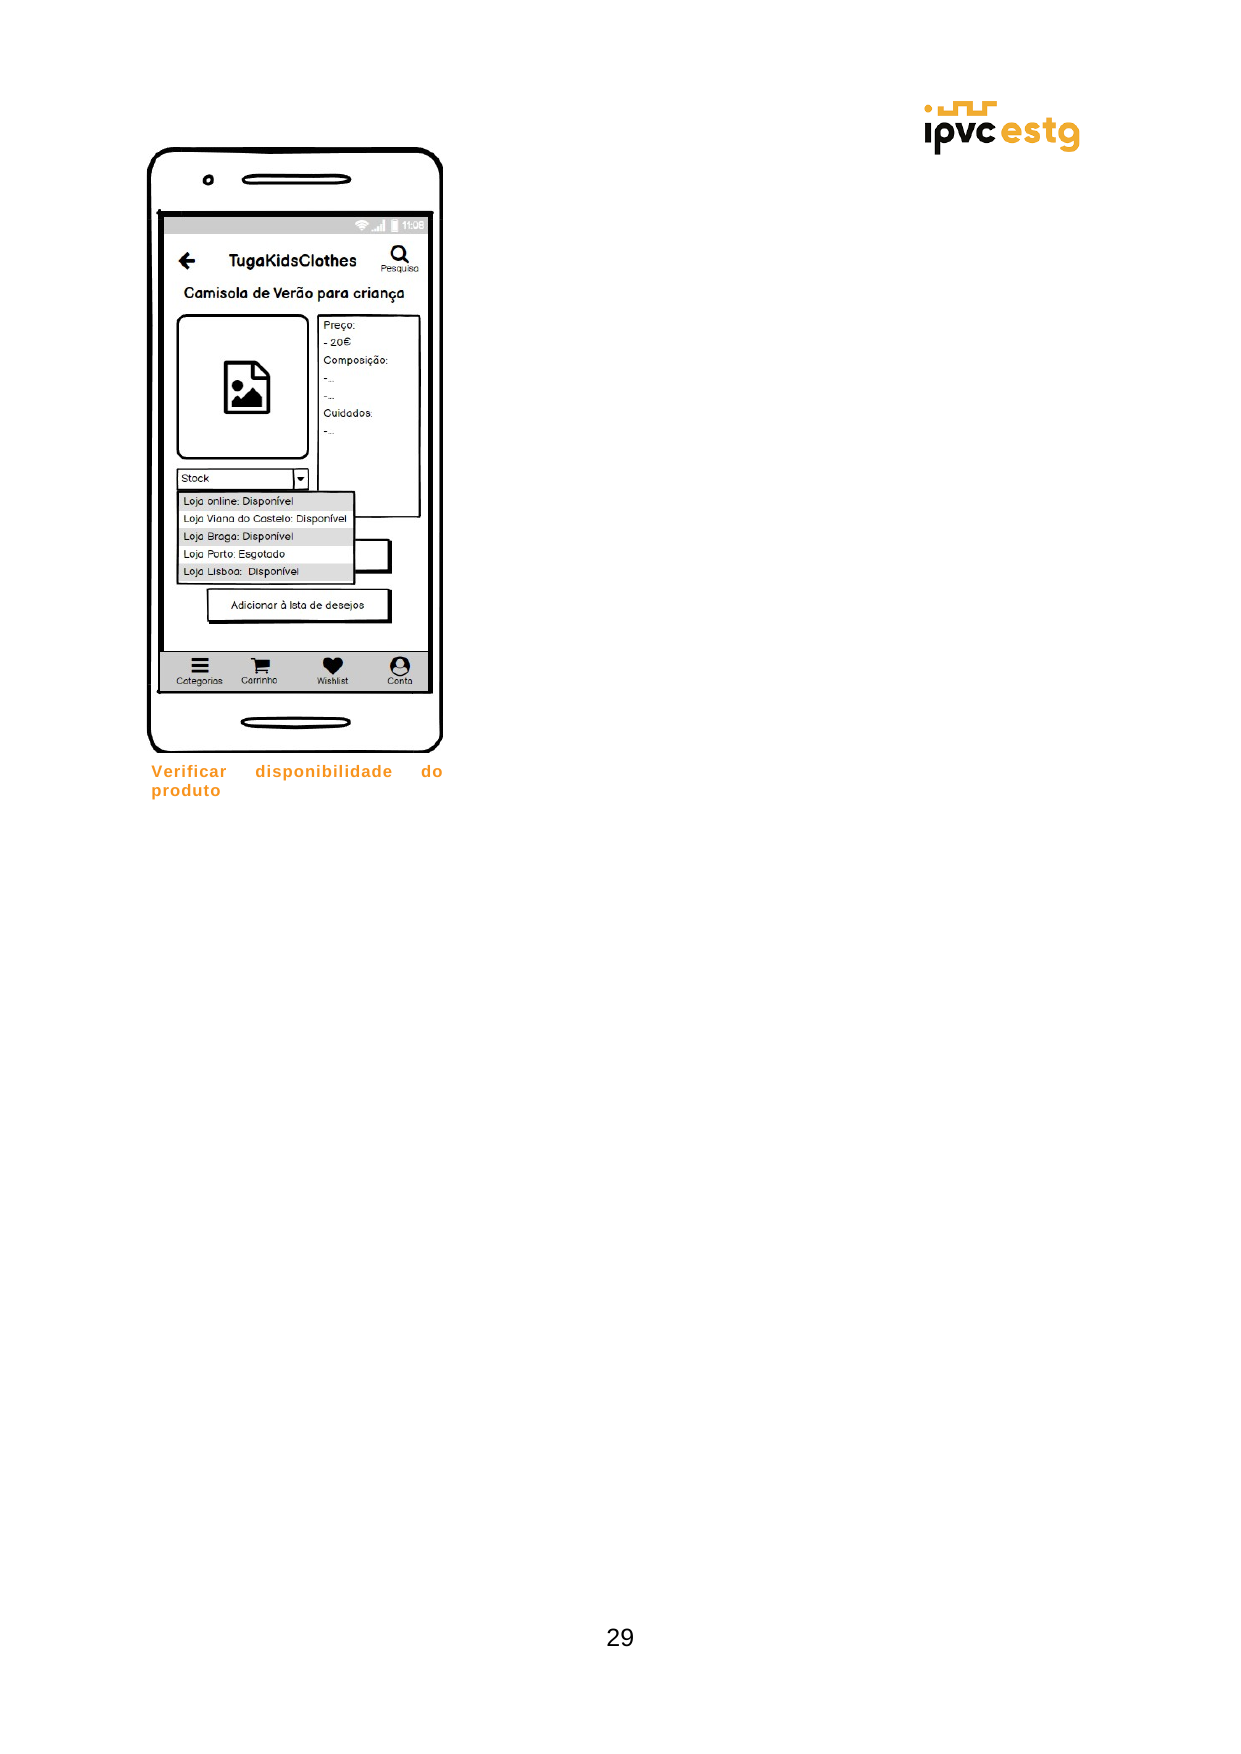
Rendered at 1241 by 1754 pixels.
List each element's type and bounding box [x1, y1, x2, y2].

picture [146, 147, 443, 751]
picture [919, 85, 1082, 158]
